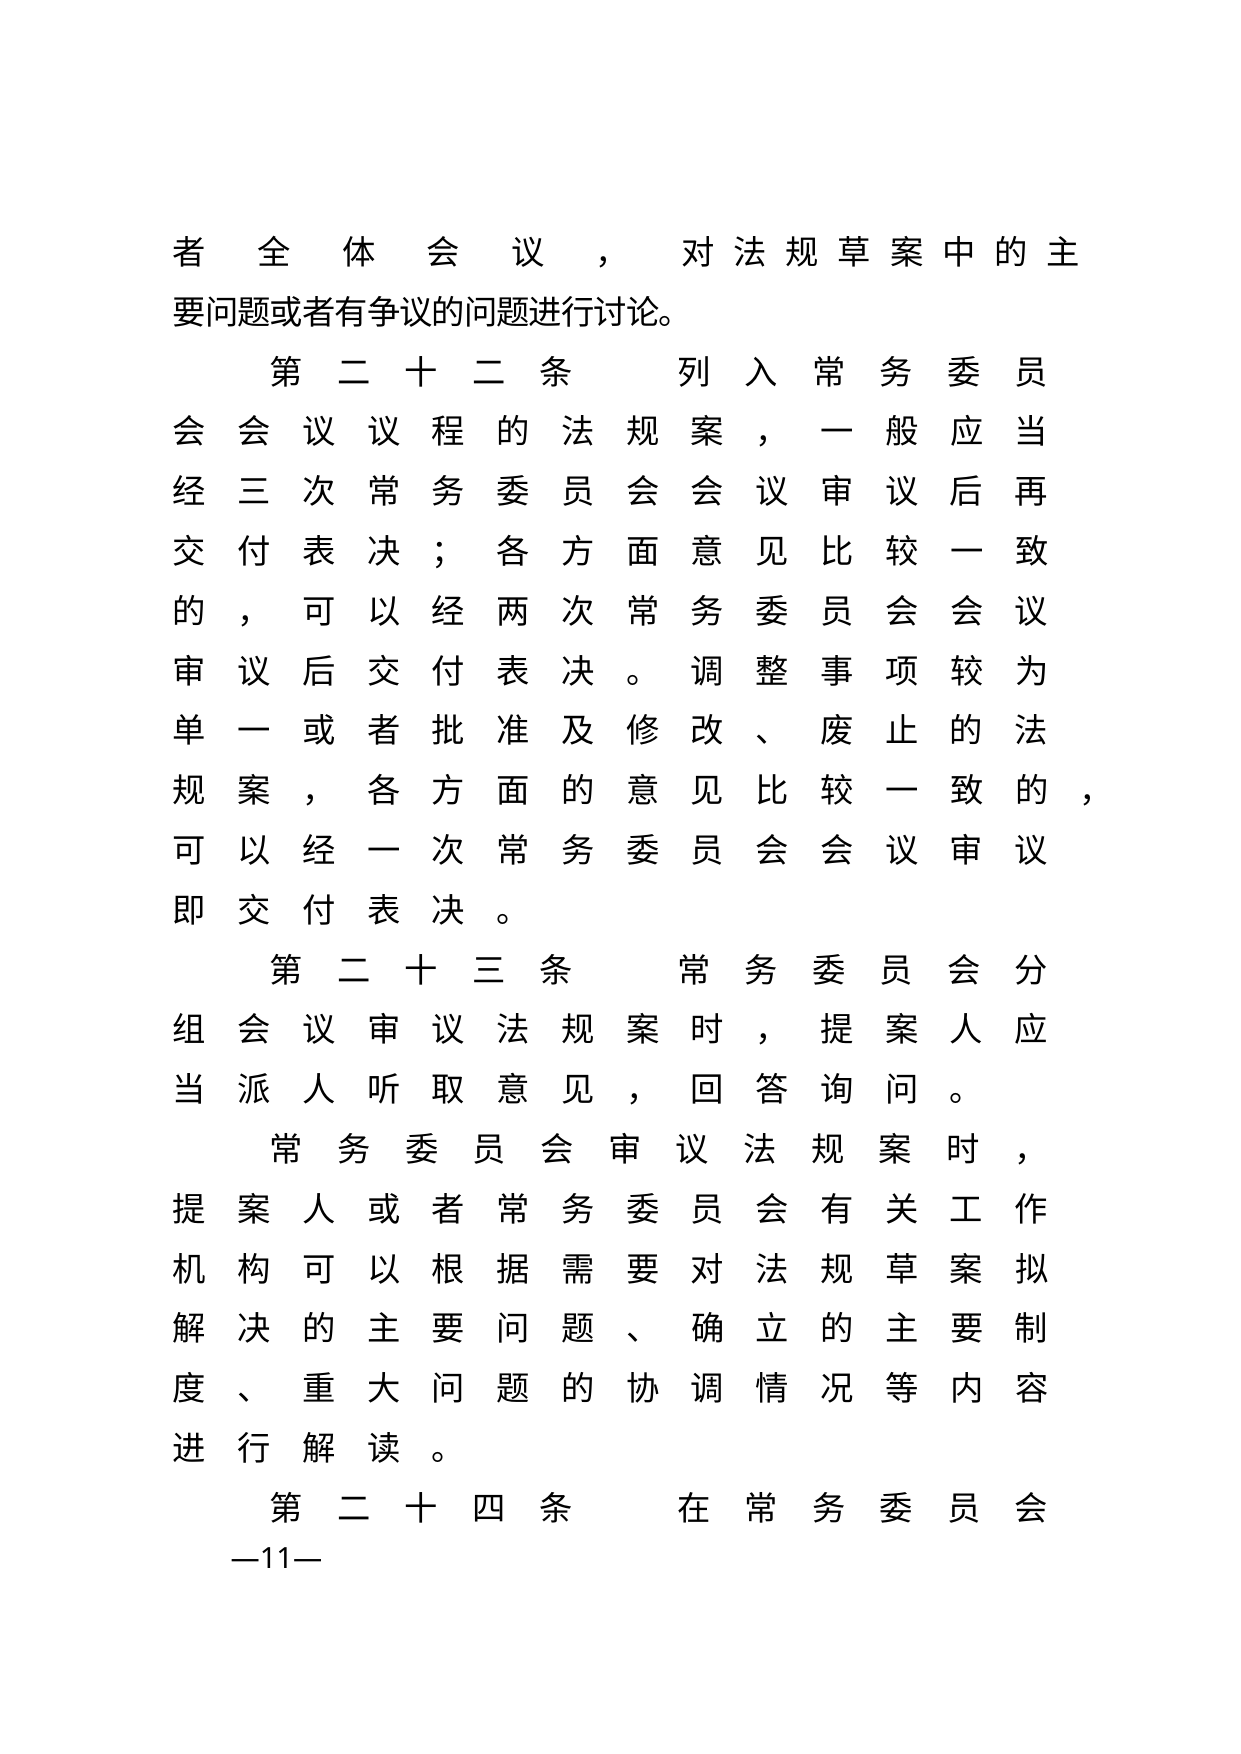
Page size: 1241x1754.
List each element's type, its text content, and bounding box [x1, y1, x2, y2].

text 常务委员会审议法规案时，提案人或者常务委员会有关工作机构可以根据需要对法规草案拟解决的主要问题、确立的主要制度、重大问题的协调情况等内容进行解读。 [172, 1117, 1079, 1476]
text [172, 1476, 1079, 1536]
text 第二十三条 常务委员会分组会议审议法规案时，提案人应当派人听取意见，回答询问。 [172, 938, 1079, 1117]
text 第二十二条 列入常务委员会会议议程的法规案，一般应当经三次常务委员会会议审议后再交付表决；各方面意见比较一致的，可以经两次常务委员会会议审议后交付表决。调整事项较为单一或者批准及修改、废止的法规案，各方面的意见比较一致的，可以经一次常务委员会会议审议即交付表决。 [172, 340, 1079, 938]
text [172, 220, 1079, 340]
